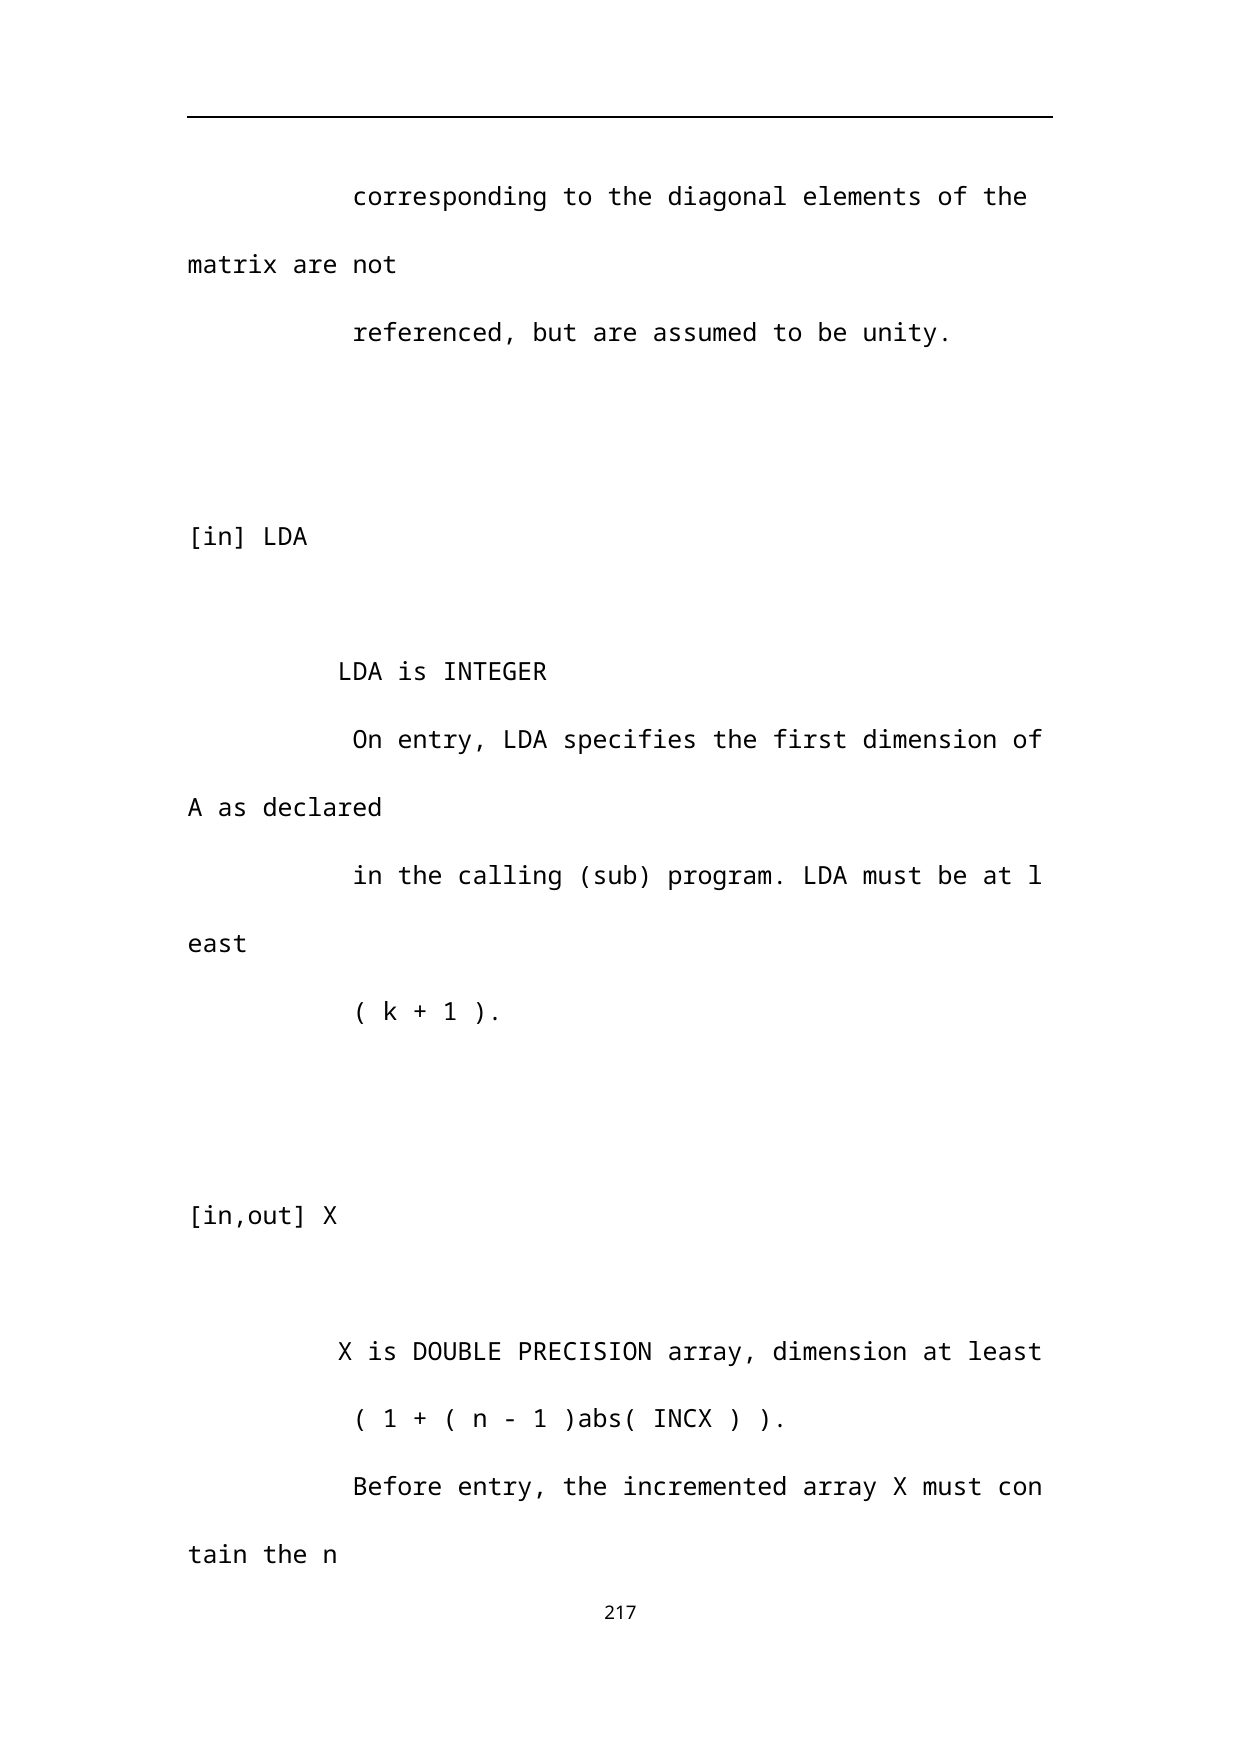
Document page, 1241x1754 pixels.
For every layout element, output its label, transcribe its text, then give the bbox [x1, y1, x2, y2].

text ( k + 1 ). [187, 977, 1053, 1044]
text [in] LDA [187, 501, 1053, 569]
text ( 1 + ( n - 1 )abs( INCX ) ). [187, 1384, 1053, 1452]
text Before entry, the incremented array X must contain the n [187, 1452, 1053, 1588]
text [in,out] X [187, 1180, 1053, 1248]
text referenced, but are assumed to be unity. [187, 297, 1053, 365]
text corresponding to the diagonal elements of the matrix are not [187, 162, 1053, 297]
text LDA is INTEGER [187, 637, 1053, 705]
text in the calling (sub) program. LDA must be at least [187, 841, 1053, 977]
text On entry, LDA specifies the first dimension of A as declared [187, 705, 1053, 841]
text X is DOUBLE PRECISION array, dimension at least [187, 1316, 1053, 1384]
